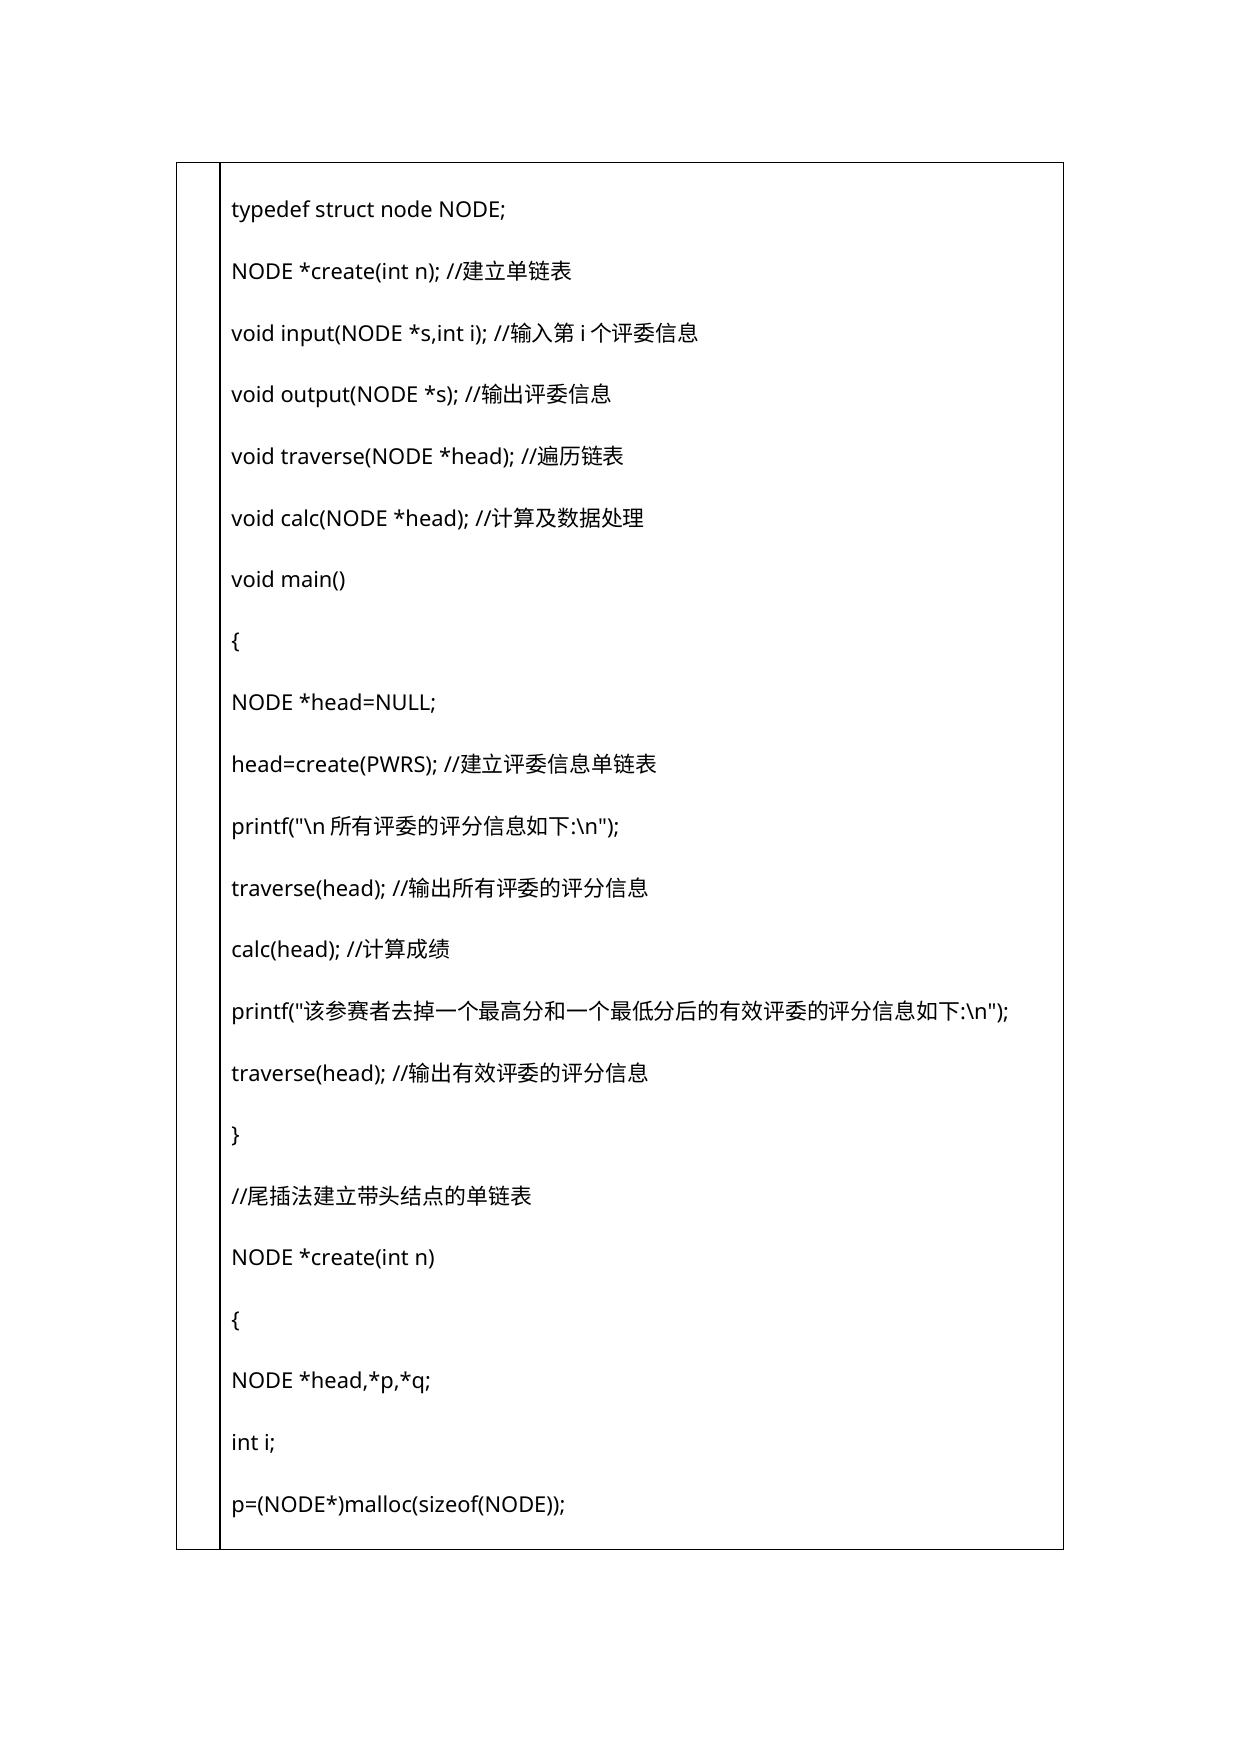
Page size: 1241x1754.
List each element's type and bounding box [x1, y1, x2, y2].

table_cell [221, 163, 1063, 1549]
